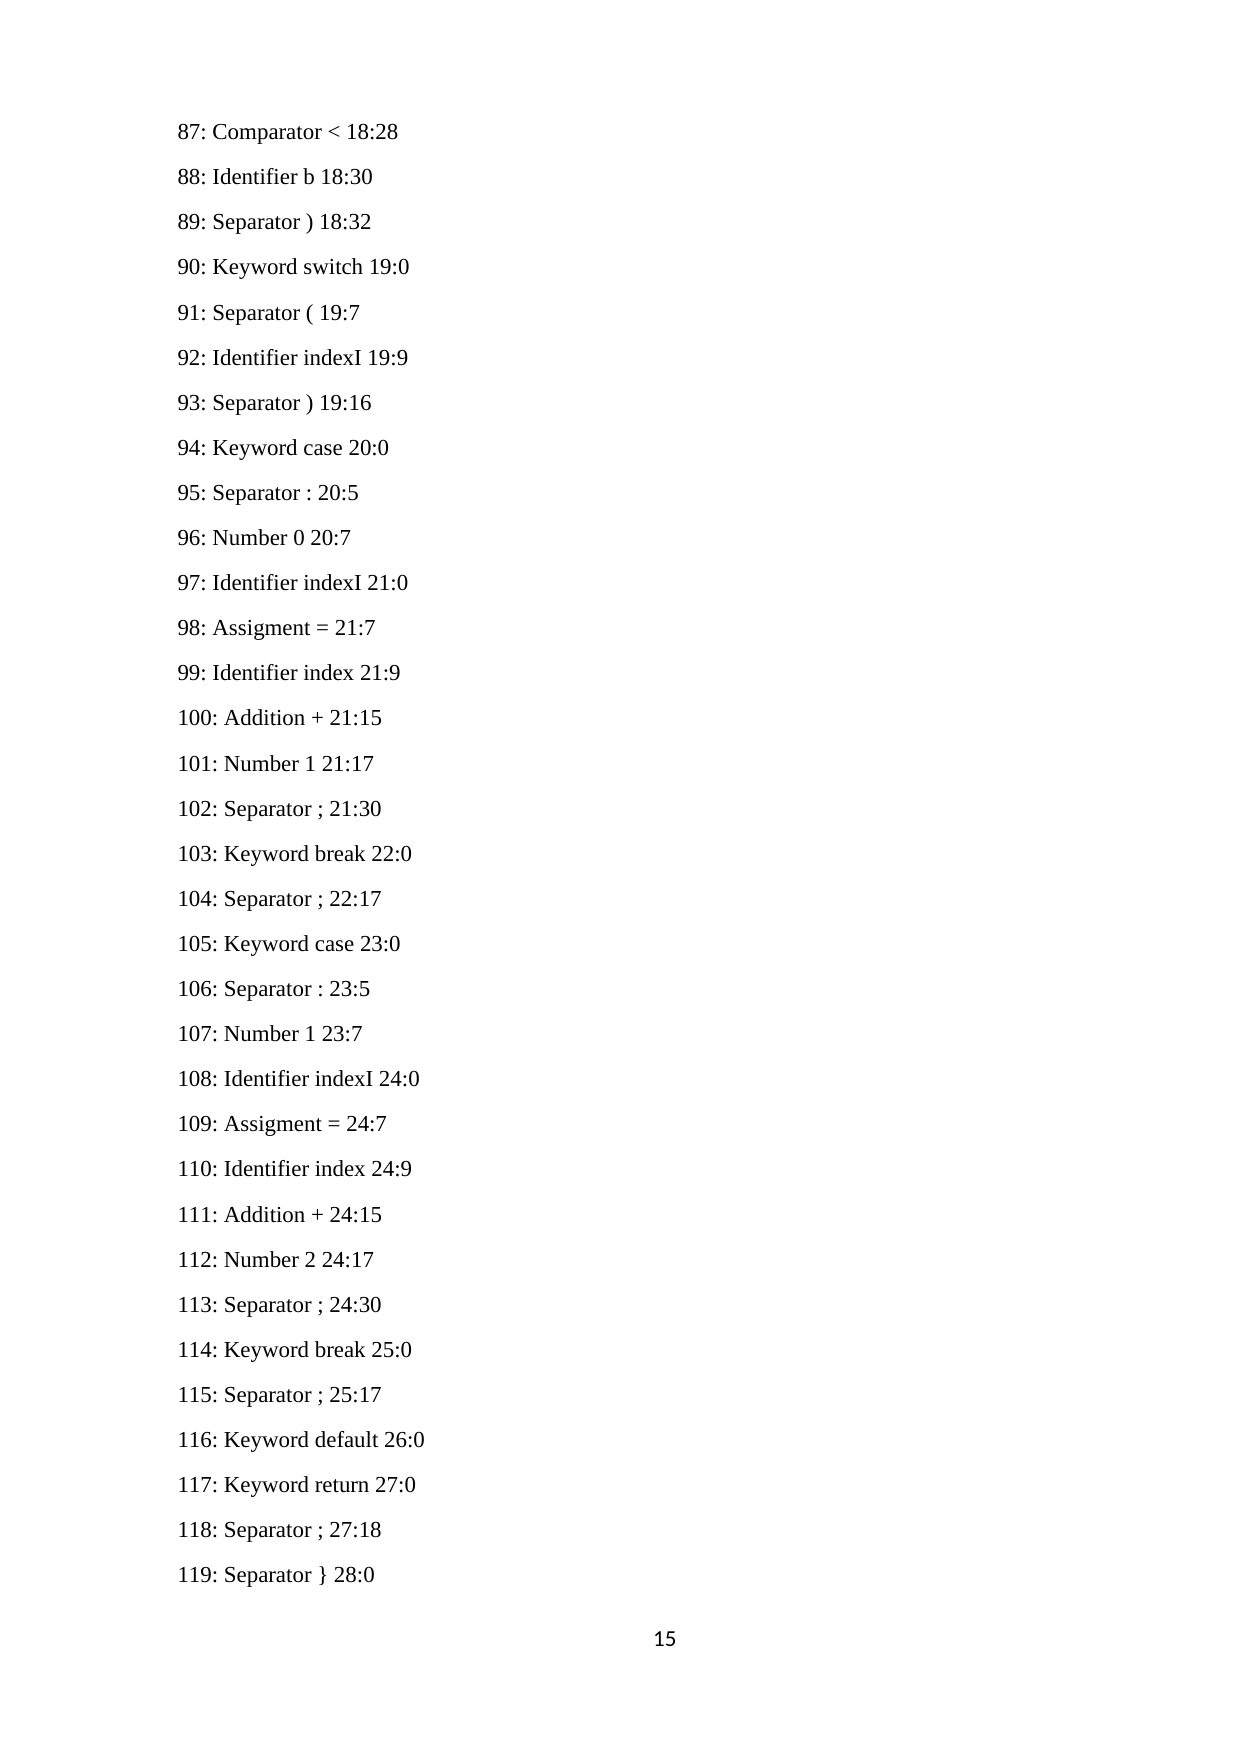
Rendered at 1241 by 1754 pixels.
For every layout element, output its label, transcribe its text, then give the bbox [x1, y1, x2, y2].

text 115: Separator ; 25:17 [177, 1381, 1152, 1407]
text 116: Keyword default 26:0 [177, 1426, 1152, 1452]
text 114: Keyword break 25:0 [177, 1336, 1152, 1362]
text 96: Number 0 20:7 [177, 524, 1152, 550]
text 100: Addition + 21:15 [177, 704, 1152, 731]
text 117: Keyword return 27:0 [177, 1471, 1152, 1498]
text 94: Keyword case 20:0 [177, 434, 1152, 460]
text 91: Separator ( 19:7 [177, 298, 1152, 325]
text 110: Identifier index 24:9 [177, 1156, 1152, 1182]
text 105: Keyword case 23:0 [177, 930, 1152, 956]
text 90: Keyword switch 19:0 [177, 253, 1152, 280]
text 108: Identifier indexI 24:0 [177, 1065, 1152, 1092]
text 109: Assigment = 24:7 [177, 1110, 1152, 1137]
text 112: Number 2 24:17 [177, 1246, 1152, 1272]
text 111: Addition + 24:15 [177, 1201, 1152, 1227]
text 107: Number 1 23:7 [177, 1020, 1152, 1047]
text 106: Separator : 23:5 [177, 975, 1152, 1001]
text 93: Separator ) 19:16 [177, 389, 1152, 415]
text 118: Separator ; 27:18 [177, 1516, 1152, 1543]
text 101: Number 1 21:17 [177, 749, 1152, 776]
text 103: Keyword break 22:0 [177, 840, 1152, 866]
text 89: Separator ) 18:32 [177, 208, 1152, 235]
text 102: Separator ; 21:30 [177, 795, 1152, 821]
text 104: Separator ; 22:17 [177, 885, 1152, 911]
text 119: Separator } 28:0 [177, 1561, 1152, 1588]
text 92: Identifier indexI 19:9 [177, 344, 1152, 370]
text 87: Comparator < 18:28 [177, 118, 1152, 144]
text 99: Identifier index 21:9 [177, 659, 1152, 686]
text 88: Identifier b 18:30 [177, 163, 1152, 189]
text 97: Identifier indexI 21:0 [177, 569, 1152, 596]
text 98: Assigment = 21:7 [177, 614, 1152, 641]
text 95: Separator : 20:5 [177, 479, 1152, 505]
text 113: Separator ; 24:30 [177, 1291, 1152, 1317]
